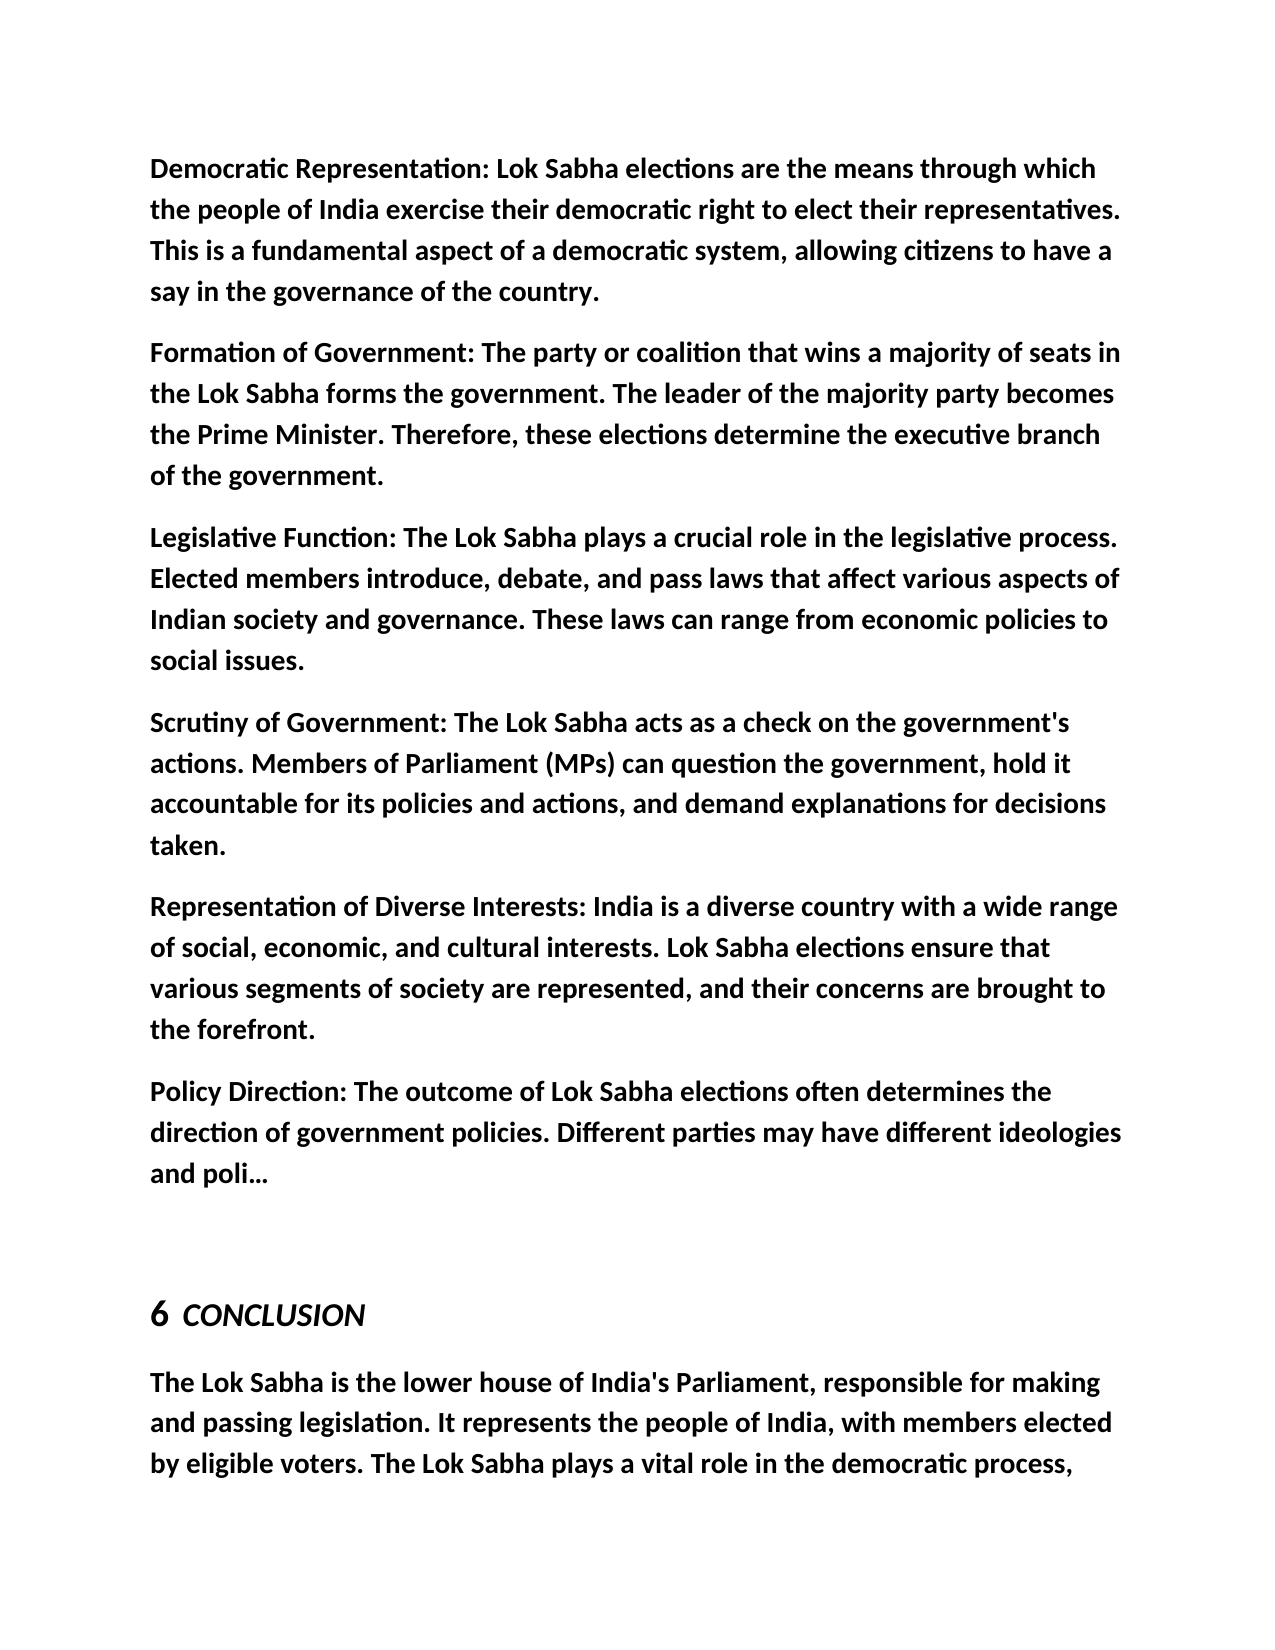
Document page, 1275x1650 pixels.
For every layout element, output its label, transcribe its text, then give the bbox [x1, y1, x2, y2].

text Legislative Function: The Lok Sabha plays a crucial role in the legislative process. Elected members introduce, debate, and pass laws that affect various aspects of Indian society and governance. These laws can range from economic policies to social issues. [150, 519, 1125, 678]
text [150, 1364, 1125, 1481]
text Scrutiny of Government: The Lok Sabha acts as a check on the government's actions. Members of Parliament (MPs) can question the government, hold it accountable for its policies and actions, and demand explanations for decisions taken. [150, 704, 1125, 862]
text Democratic Representation: Lok Sabha elections are the means through which the people of India exercise their democratic right to elect their representatives. This is a fundamental aspect of a democratic system, allowing citizens to have a say in the governance of the country. [150, 150, 1125, 308]
text 6 CONCLUSION [150, 1290, 1125, 1336]
text Formation of Government: The party or coalition that wins a majority of seats in the Lok Sabha forms the government. The leader of the majority party becomes the Prime Minister. Therefore, these elections determine the executive branch of the government. [150, 334, 1125, 493]
text Representation of Diverse Interests: India is a diverse country with a wide range of social, economic, and cultural interests. Lok Sabha elections ensure that various segments of society are represented, and their concerns are brought to the forefront. [150, 888, 1125, 1047]
text Policy Direction: The outcome of Lok Sabha elections often determines the direction of government policies. Different parties may have different ideologies and poli… [150, 1073, 1125, 1190]
